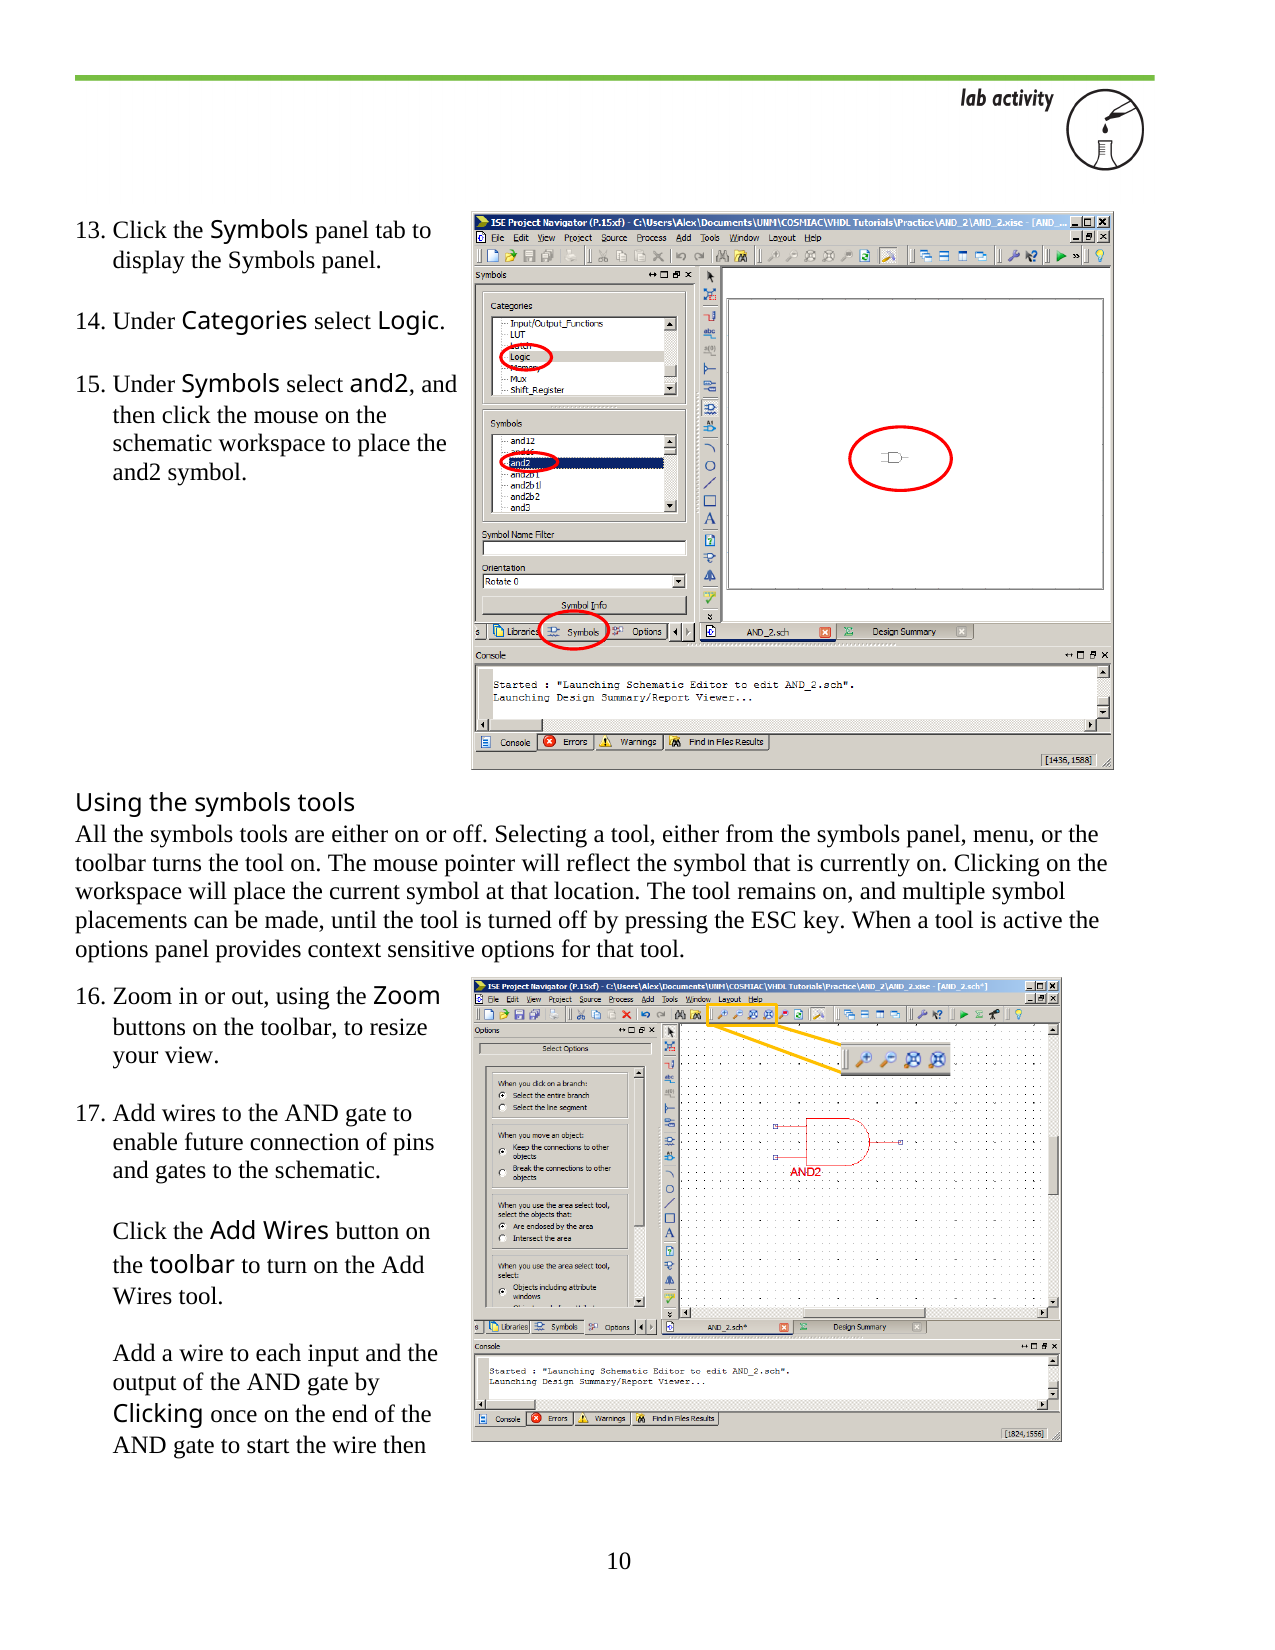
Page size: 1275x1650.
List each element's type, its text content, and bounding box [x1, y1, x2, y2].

table_cell [461, 970, 1153, 1466]
picture [471, 977, 1062, 1442]
picture [471, 211, 1114, 770]
table_cell Using the symbols tools All the symbols tools are either on or off. Selecting a tool, either from the symbols panel, menu, or the toolbar turns the tool on. The mouse pointer will reflect the symbol that is currently on. Clicking on the workspace will place the current symbol at that location. The tool remains on, and multiple symbol placements can be made, until the tool is turned off by pressing the ESC key. When a tool is active the options panel provides context sensitive options for that tool. [75, 777, 1153, 970]
table_cell Click the Symbols panel tab to display the Symbols panel. Under Categories select Logic. Under Symbols select and2, and then click the mouse on the schematic workspace to place the and2 symbol. [75, 204, 461, 777]
table_cell [461, 204, 1153, 777]
picture [75, 75, 1155, 204]
